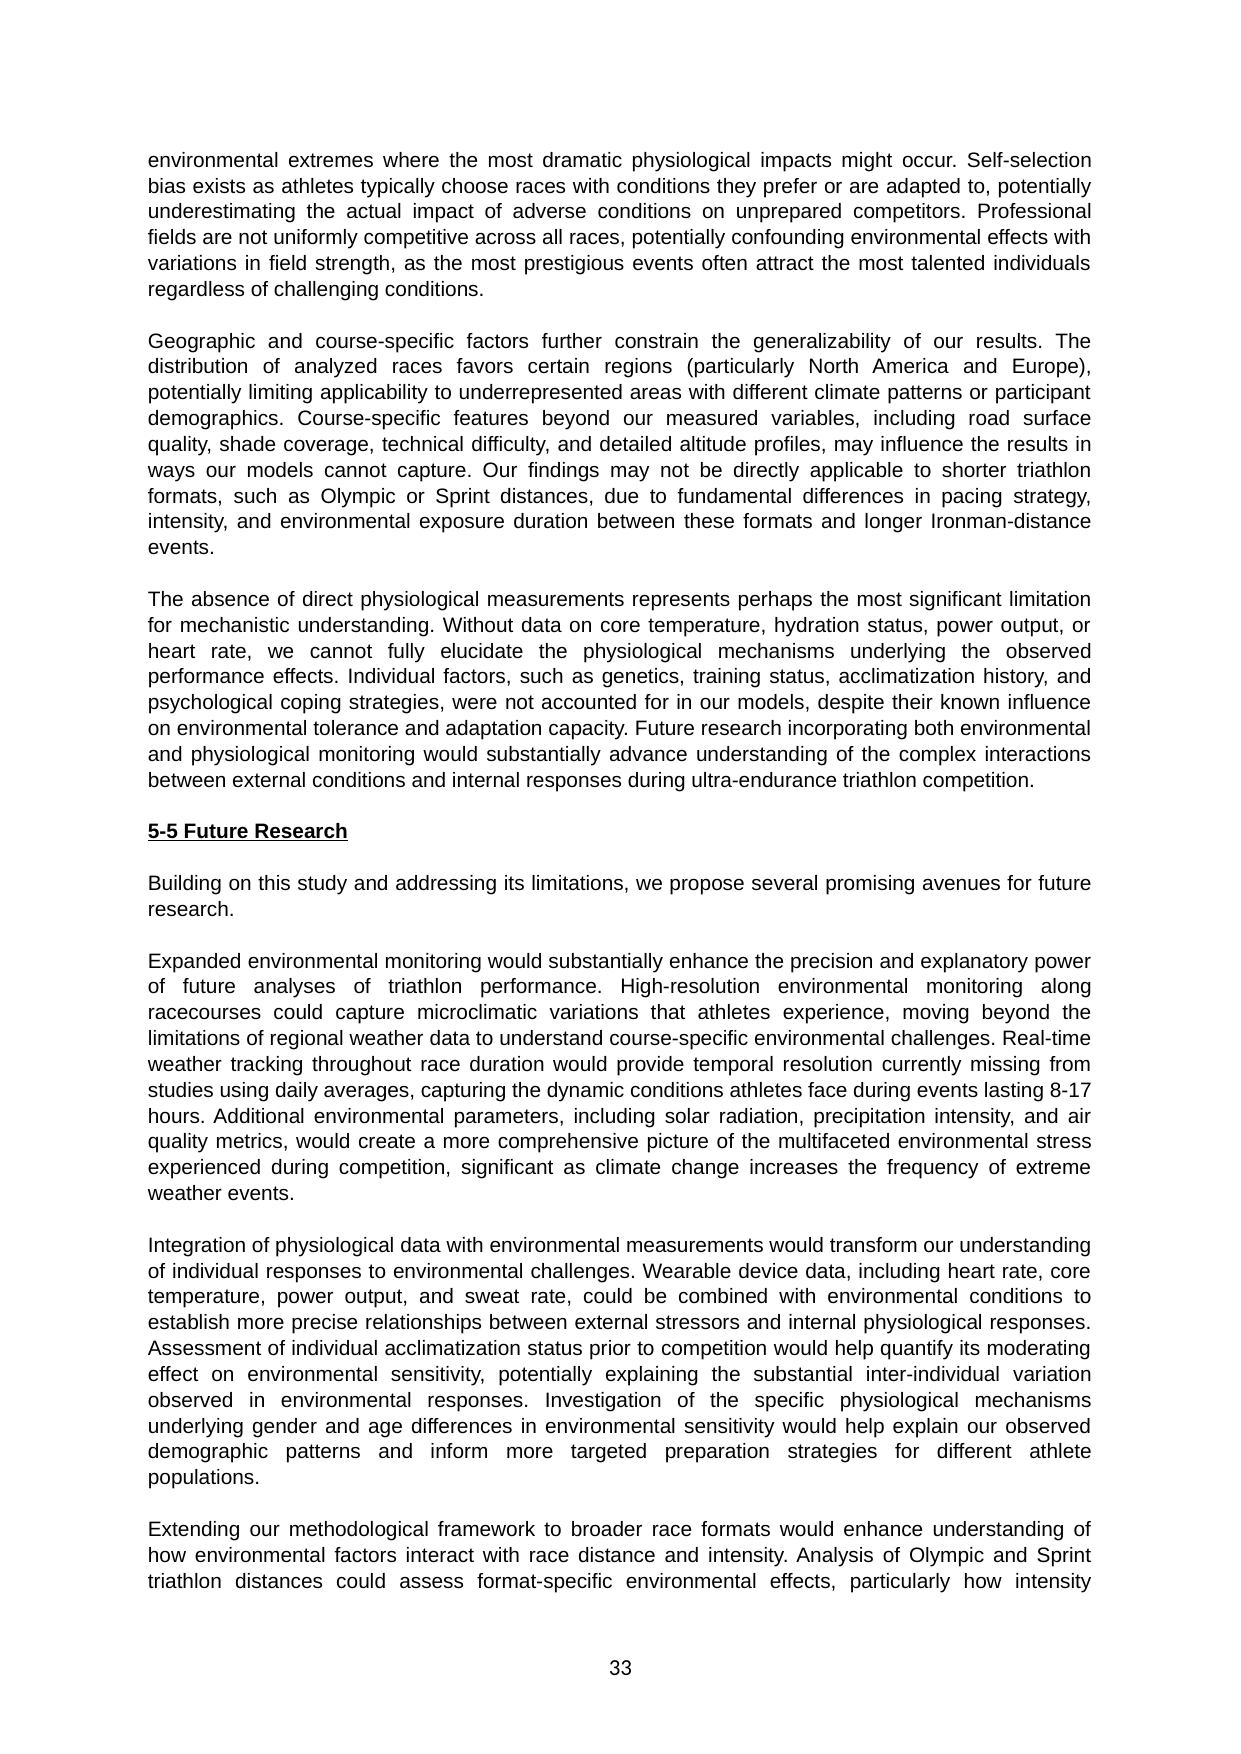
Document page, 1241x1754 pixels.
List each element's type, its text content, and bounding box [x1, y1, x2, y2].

text Expanded environmental monitoring would substantially enhance the precision and explanatory power of future analyses of triathlon performance. High-resolution environmental monitoring along racecourses could capture microclimatic variations that athletes experience, moving beyond the limitations of regional weather data to understand course-specific environmental challenges. Real-time weather tracking throughout race duration would provide temporal resolution currently missing from studies using daily averages, capturing the dynamic conditions athletes face during events lasting 8-17 hours. Additional environmental parameters, including solar radiation, precipitation intensity, and air quality metrics, would create a more comprehensive picture of the multifaceted environmental stress experienced during competition, significant as climate change increases the frequency of extreme weather events. [148, 948, 1093, 1205]
text Integration of physiological data with environmental measurements would transform our understanding of individual responses to environmental challenges. Wearable device data, including heart rate, core temperature, power output, and sweat rate, could be combined with environmental conditions to establish more precise relationships between external stressors and internal physiological responses. Assessment of individual acclimatization status prior to competition would help quantify its moderating effect on environmental sensitivity, potentially explaining the substantial inter-individual variation observed in environmental responses. Investigation of the specific physiological mechanisms underlying gender and age differences in environmental sensitivity would help explain our observed demographic patterns and inform more targeted preparation strategies for different athlete populations. [148, 1233, 1093, 1489]
text Geographic and course-specific factors further constrain the generalizability of our results. The distribution of analyzed races favors certain regions (particularly North America and Europe), potentially limiting applicability to underrepresented areas with different climate patterns or participant demographics. Course-specific features beyond our measured variables, including road surface quality, shade coverage, technical difficulty, and detailed altitude profiles, may influence the results in ways our models cannot capture. Our findings may not be directly applicable to shorter triathlon formats, such as Olympic or Sprint distances, due to fundamental differences in pacing strategy, intensity, and environmental exposure duration between these formats and longer Ironman-distance events. [148, 328, 1093, 559]
text Building on this study and addressing its limitations, we propose several promising avenues for future research. [148, 871, 1093, 921]
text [148, 1517, 1093, 1592]
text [148, 148, 1093, 301]
text The absence of direct physiological measurements represents perhaps the most significant limitation for mechanistic understanding. Without data on core temperature, hydration status, power output, or heart rate, we cannot fully elucidate the physiological mechanisms underlying the observed performance effects. Individual factors, such as genetics, training status, acclimatization history, and psychological coping strategies, were not accounted for in our models, despite their known influence on environmental tolerance and adaptation capacity. Future research incorporating both environmental and physiological monitoring would substantially advance understanding of the complex interactions between external conditions and internal responses during ultra-endurance triathlon competition. [148, 587, 1093, 792]
text 5-5 Future Research [148, 819, 1093, 843]
